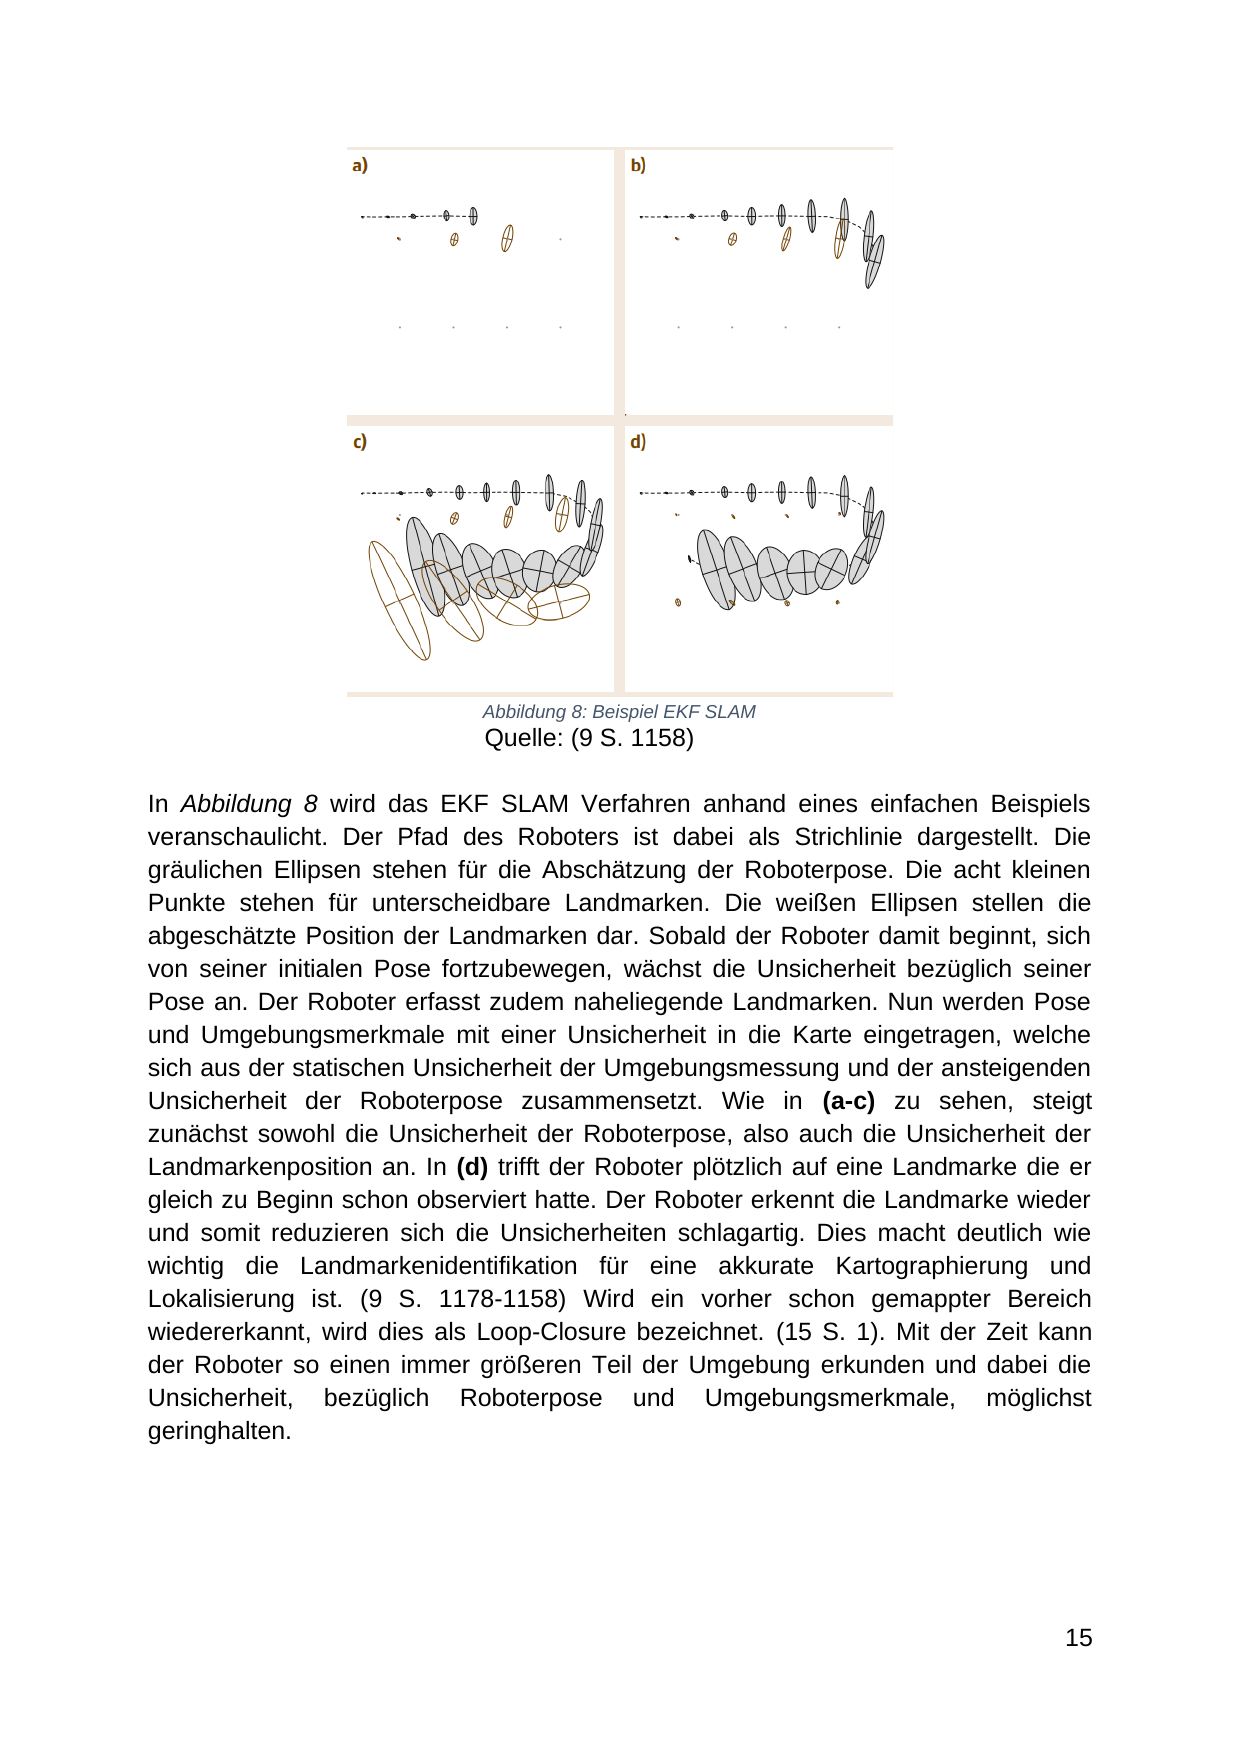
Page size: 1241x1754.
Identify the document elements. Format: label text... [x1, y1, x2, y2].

picture [347, 147, 894, 697]
text In Abbildung 8 wird das EKF SLAM Verfahren anhand eines einfachen Beispiels veranschaulicht. Der Pfad des Roboters ist dabei als Strichlinie dargestellt. Die gräulichen Ellipsen stehen für die Abschätzung der Roboterpose. Die acht kleinen Punkte stehen für unterscheidbare Landmarken. Die weißen Ellipsen stellen die abgeschätzte Position der Landmarken dar. Sobald der Roboter damit beginnt, sich von seiner initialen Pose fortzubewegen, wächst die Unsicherheit bezüglich seiner Pose an. Der Roboter erfasst zudem naheliegende Landmarken. Nun werden Pose und Umgebungsmerkmale mit einer Unsicherheit in die Karte eingetragen, welche sich aus der statischen Unsicherheit der Umgebungsmessung und der ansteigenden Unsicherheit der Roboterpose zusammensetzt. Wie in (a-c) zu sehen, steigt zunächst sowohl die Unsicherheit der Roboterpose, also auch die Unsicherheit der Landmarkenposition an. In (d) trifft der Roboter plötzlich auf eine Landmarke die er gleich zu Beginn schon observiert hatte. Der Roboter erkennt die Landmarke wieder und somit reduzieren sich die Unsicherheiten schlagartig. Dies macht deutlich wie wichtig die Landmarkenidentifikation für eine akkurate Kartographierung und Lokalisierung ist. Wird ein vorher schon gemappter Bereich wiedererkannt, wird dies als Loop-Closure bezeichnet.. Mit der Zeit kann der Roboter so einen immer größeren Teil der Umgebung erkunden und dabei die Unsicherheit, bezüglich Roboterpose und Umgebungsmerkmale, möglichst geringhalten. [148, 788, 1093, 1445]
text Quelle: [148, 722, 1093, 751]
